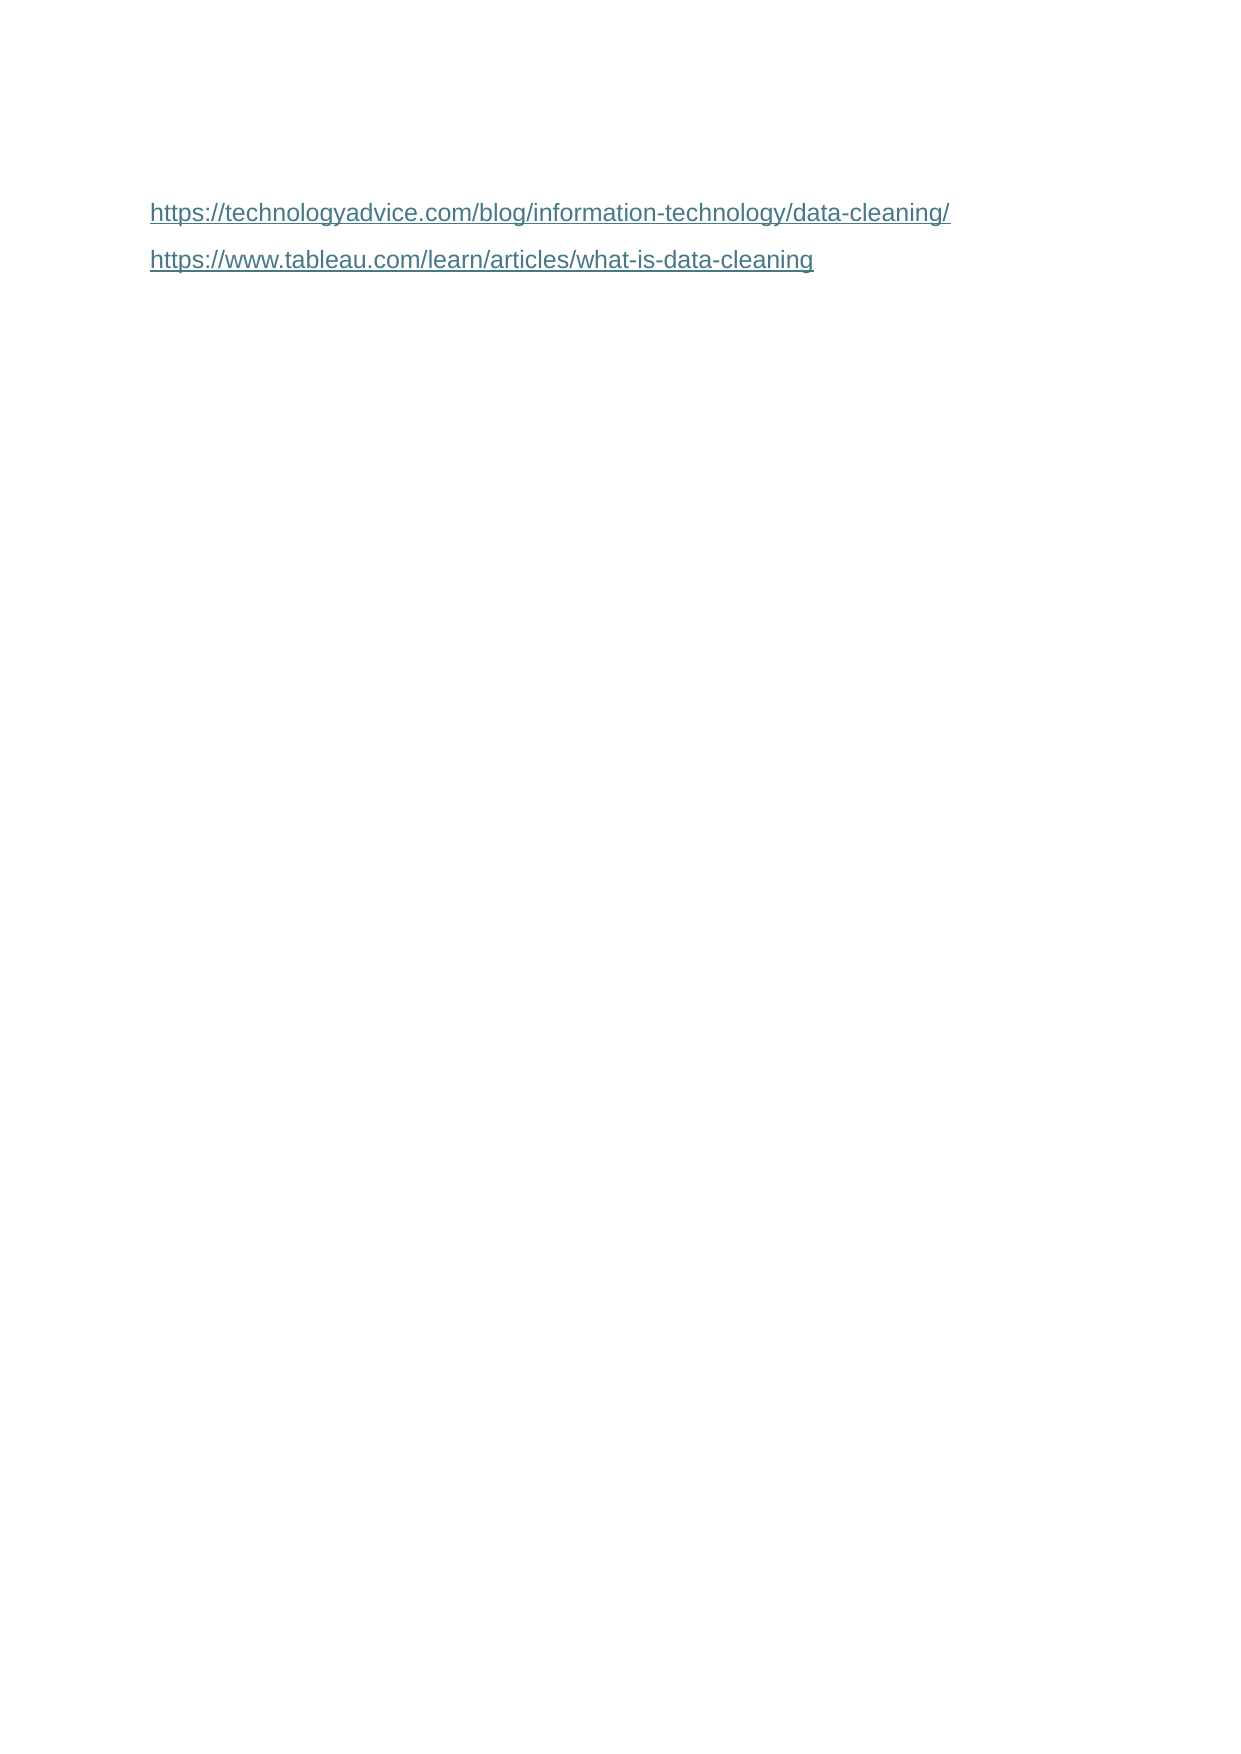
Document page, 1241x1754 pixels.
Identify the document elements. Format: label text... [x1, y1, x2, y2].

text https://www.tableau.com/learn/articles/what-is-data-cleaning [150, 245, 1090, 274]
text https://technologyadvice.com/blog/information-technology/data-cleaning/ [150, 198, 1090, 226]
